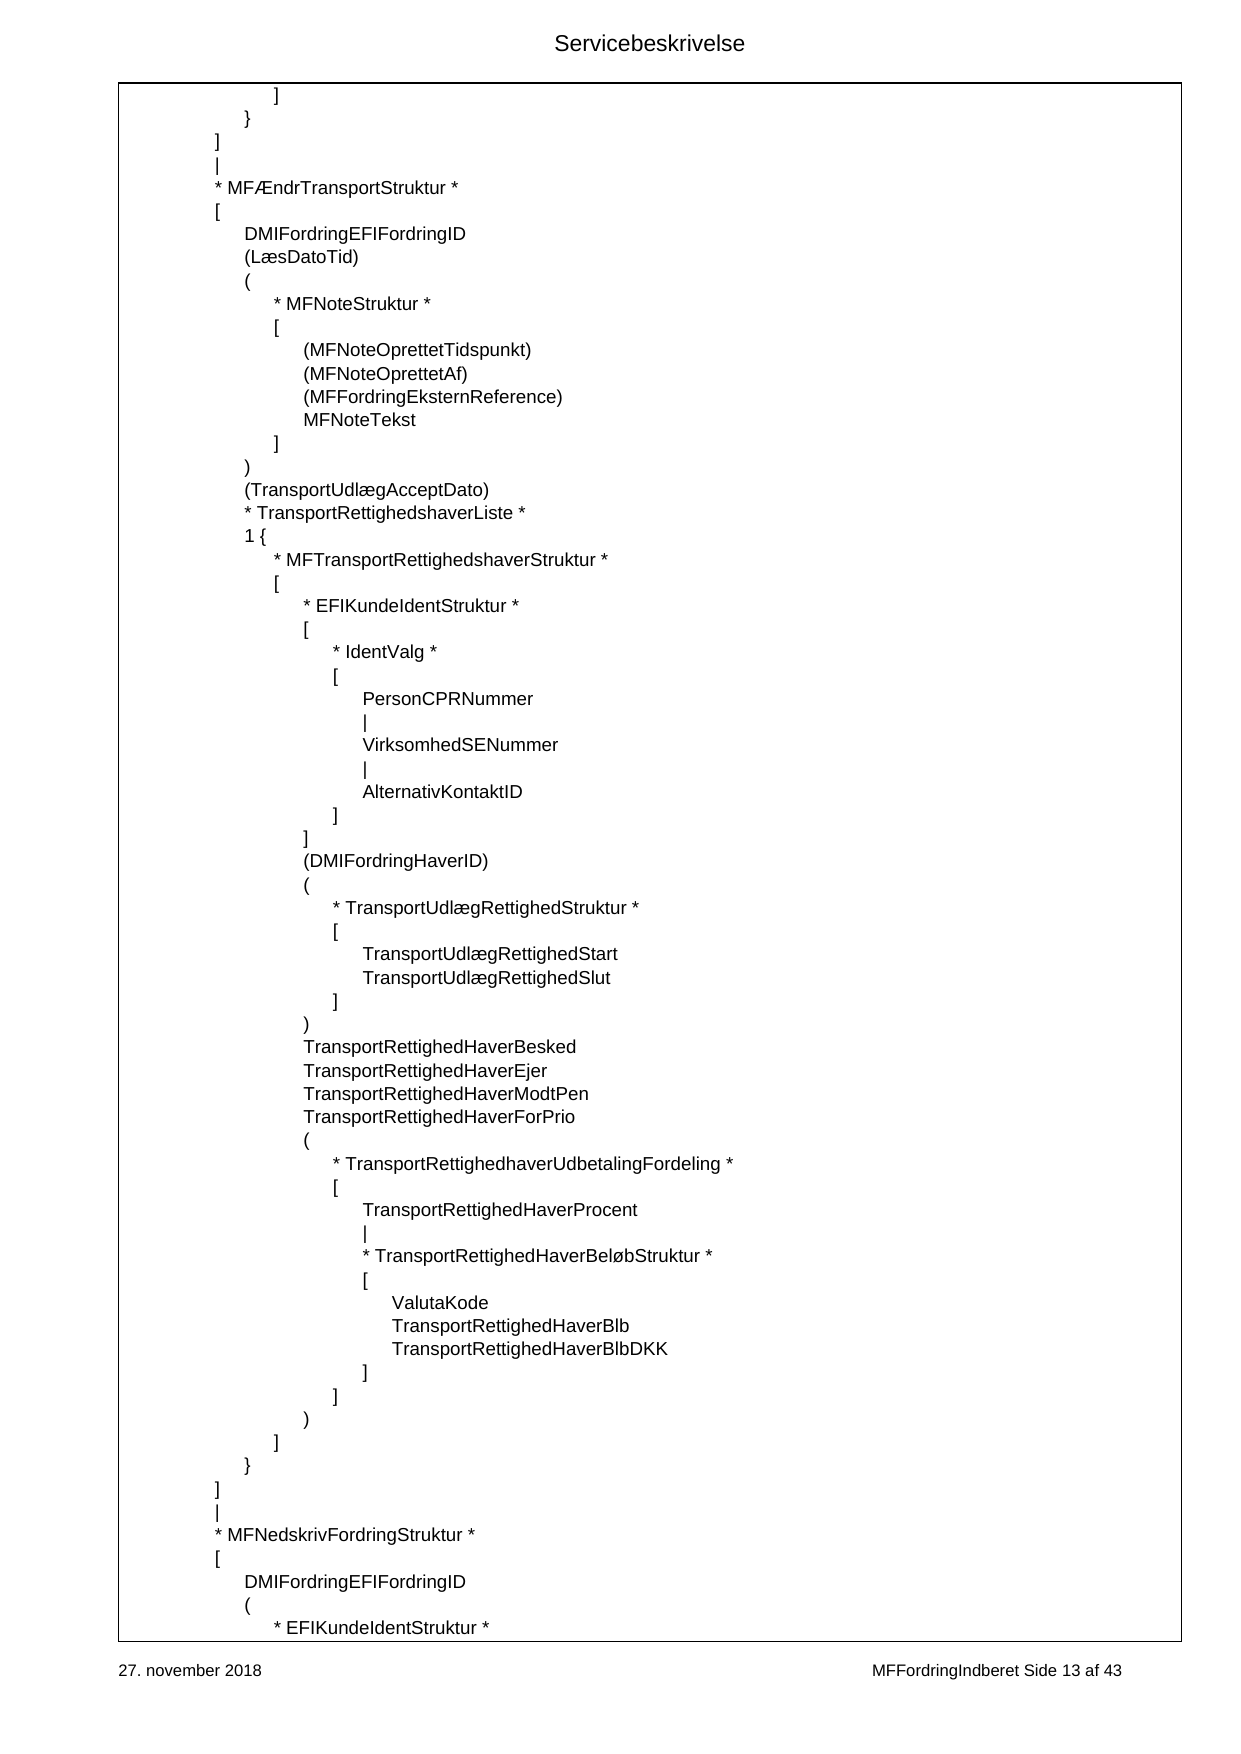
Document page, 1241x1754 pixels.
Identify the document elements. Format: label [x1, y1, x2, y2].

table_cell [119, 84, 1181, 1641]
